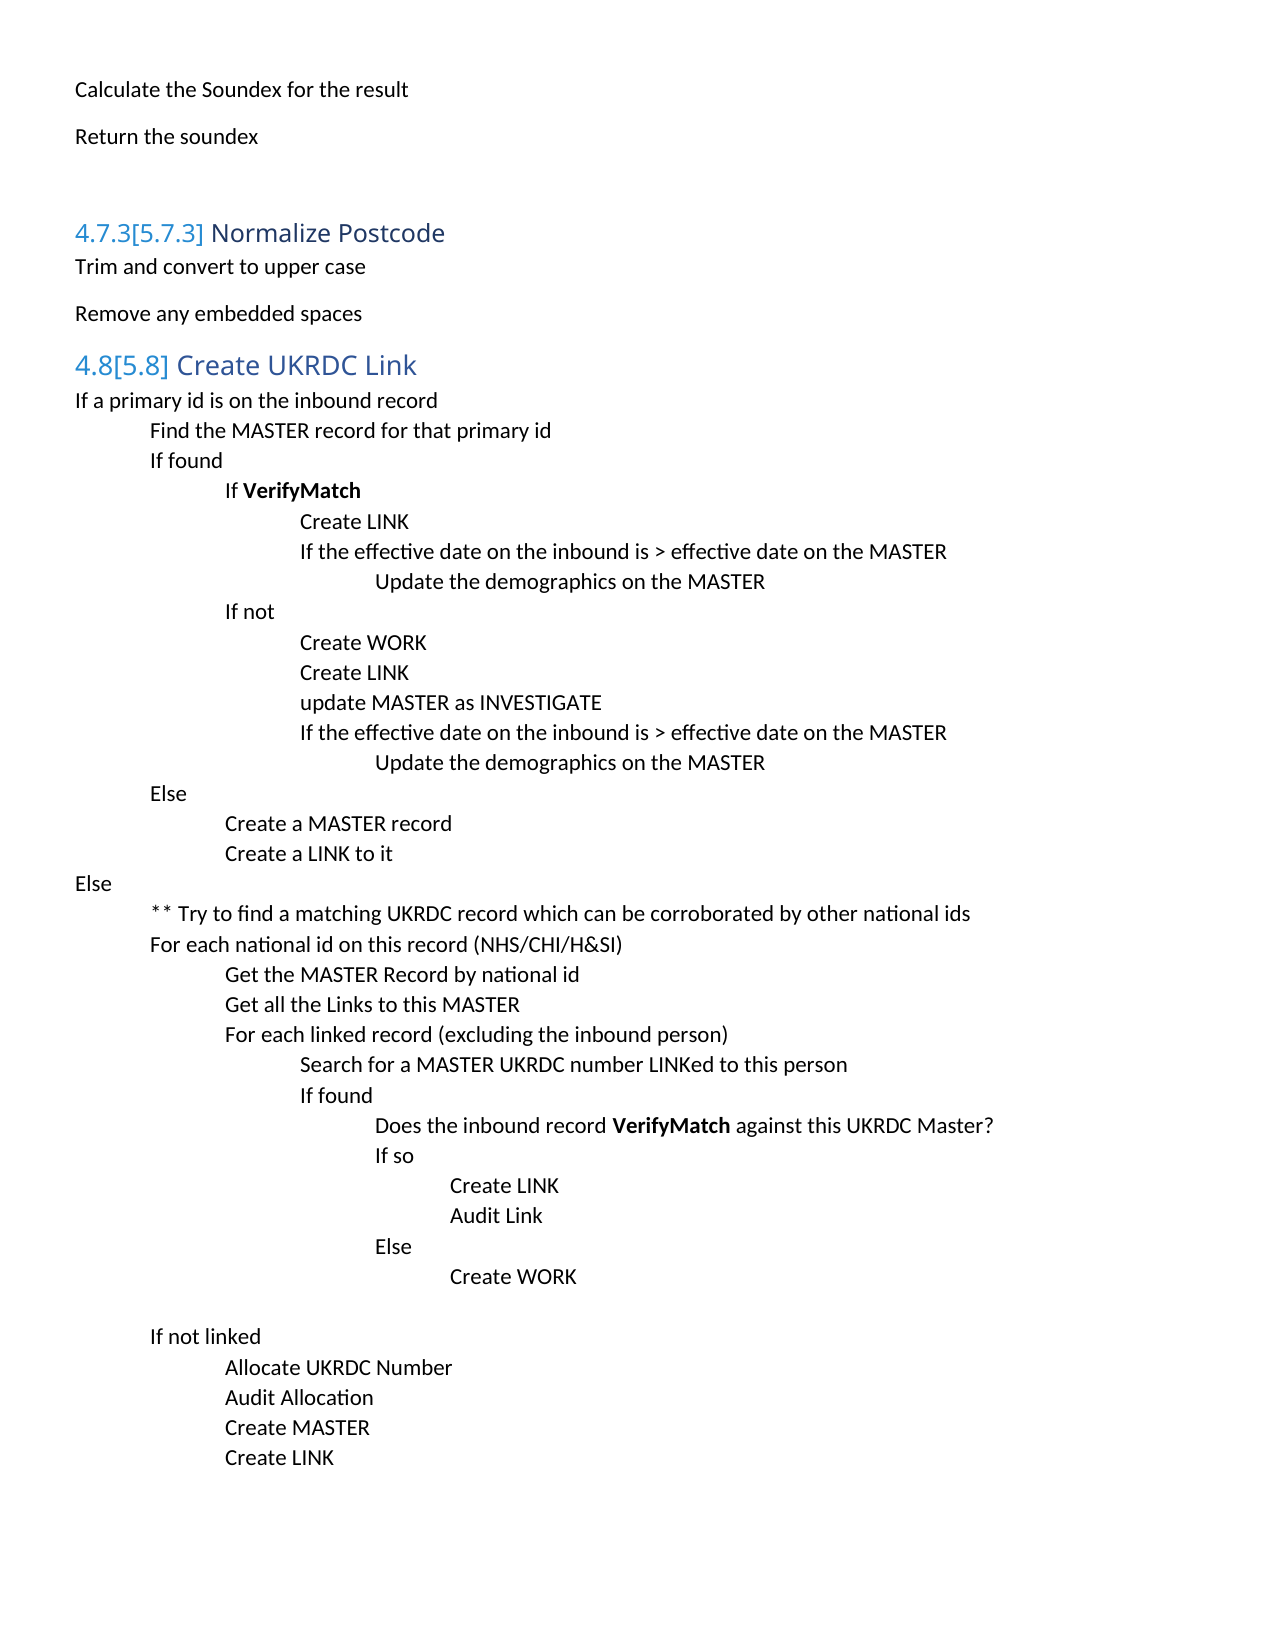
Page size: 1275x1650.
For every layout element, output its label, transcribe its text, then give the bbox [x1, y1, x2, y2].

text Return the soundex [75, 122, 1200, 150]
text If the effective date on the inbound is > effective date on the MASTER [75, 718, 1200, 746]
text Update the demographics on the MASTER [75, 567, 1200, 595]
text Find the MASTER record for that primary id [75, 416, 1200, 444]
text If VerifyMatch [75, 477, 1200, 504]
text update MASTER as INVESTIGATE [225, 688, 1200, 716]
text Update the demographics on the MASTER [75, 748, 1200, 776]
text Calculate the Soundex for the result [75, 75, 1200, 103]
text Allocate UKRDC Number [75, 1353, 1200, 1381]
text Create LINK [375, 1171, 1200, 1199]
text For each national id on this record (NHS/CHI/H&SI) [75, 930, 1200, 958]
text Remove any embedded spaces [75, 299, 1200, 327]
text Search for a MASTER UKRDC number LINKed to this person [225, 1051, 1200, 1078]
text Trim and convert to upper case [75, 252, 1200, 280]
text Else [75, 1232, 1200, 1260]
text Create WORK [225, 628, 1200, 656]
subtitle Create UKRDC Link [75, 346, 1200, 383]
text Get all the Links to this MASTER [75, 990, 1200, 1018]
text If a primary id is on the inbound record [75, 386, 1200, 414]
text For each linked record (excluding the inbound person) [75, 1020, 1200, 1048]
text Create MASTER [150, 1413, 1200, 1441]
text If not linked [75, 1322, 1200, 1350]
text If the effective date on the inbound is > effective date on the MASTER [75, 537, 1200, 565]
subtitle Normalize Postcode [75, 216, 1200, 250]
text If found [75, 446, 1200, 474]
text Create LINK [225, 507, 1200, 535]
text Create WORK [75, 1262, 1200, 1290]
text Create a MASTER record [75, 809, 1200, 837]
text Create LINK [150, 1443, 1200, 1471]
text If found [225, 1081, 1200, 1109]
text ** Try to find a matching UKRDC record which can be corroborated by other national ids [75, 899, 1200, 927]
text Create LINK [225, 658, 1200, 686]
text Audit Link [375, 1202, 1200, 1229]
text Else [75, 869, 1200, 897]
text If not [75, 597, 1200, 625]
text Else [75, 779, 1200, 807]
text Does the inbound record VerifyMatch against this UKRDC Master? [75, 1111, 1200, 1139]
text Audit Allocation [150, 1383, 1200, 1411]
text Get the MASTER Record by national id [75, 960, 1200, 988]
text Create a LINK to it [150, 839, 1200, 867]
text If so [300, 1141, 1200, 1169]
